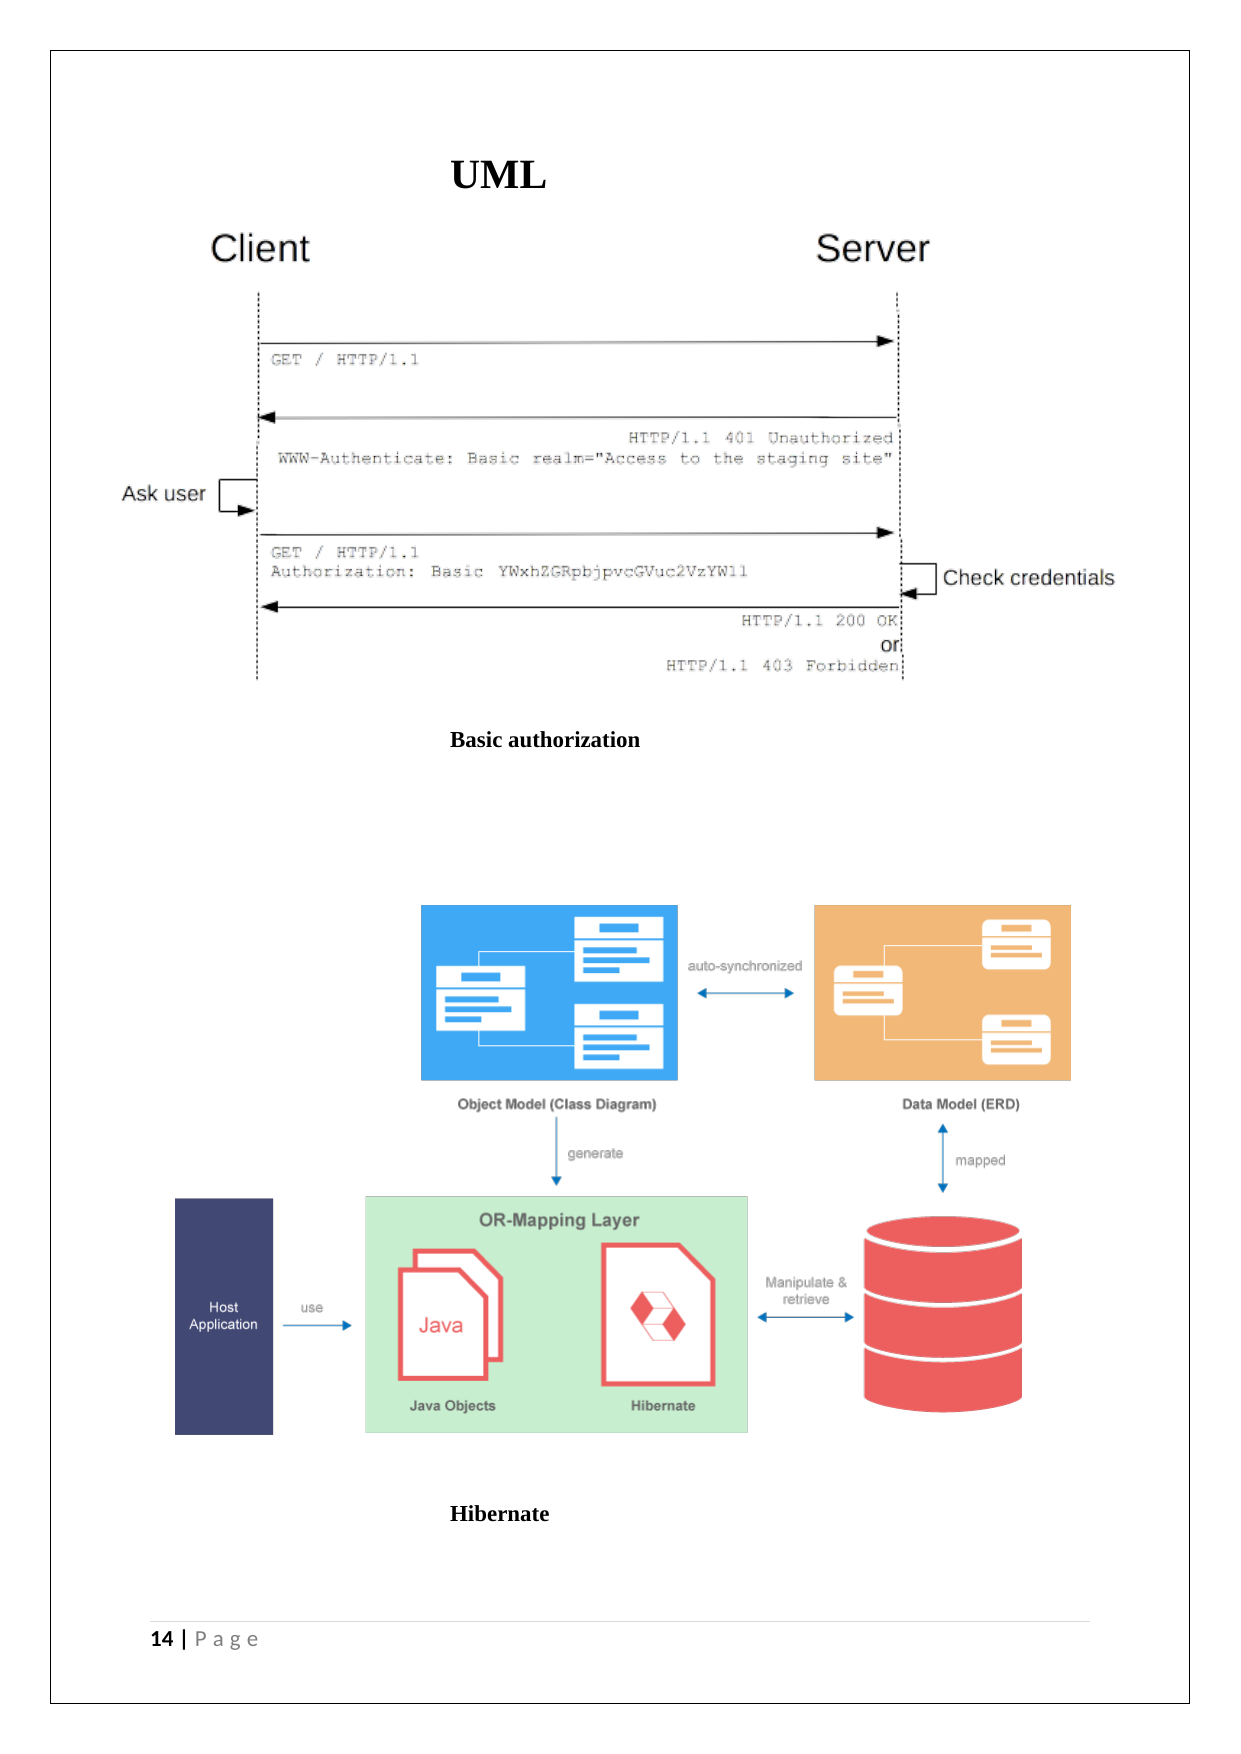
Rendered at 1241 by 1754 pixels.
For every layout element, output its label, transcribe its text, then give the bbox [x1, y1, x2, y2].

text Hibernate [150, 1500, 1090, 1526]
text Basic authorization [150, 704, 1090, 752]
text UML [150, 150, 1090, 198]
picture [106, 218, 1134, 704]
picture [150, 861, 1091, 1481]
